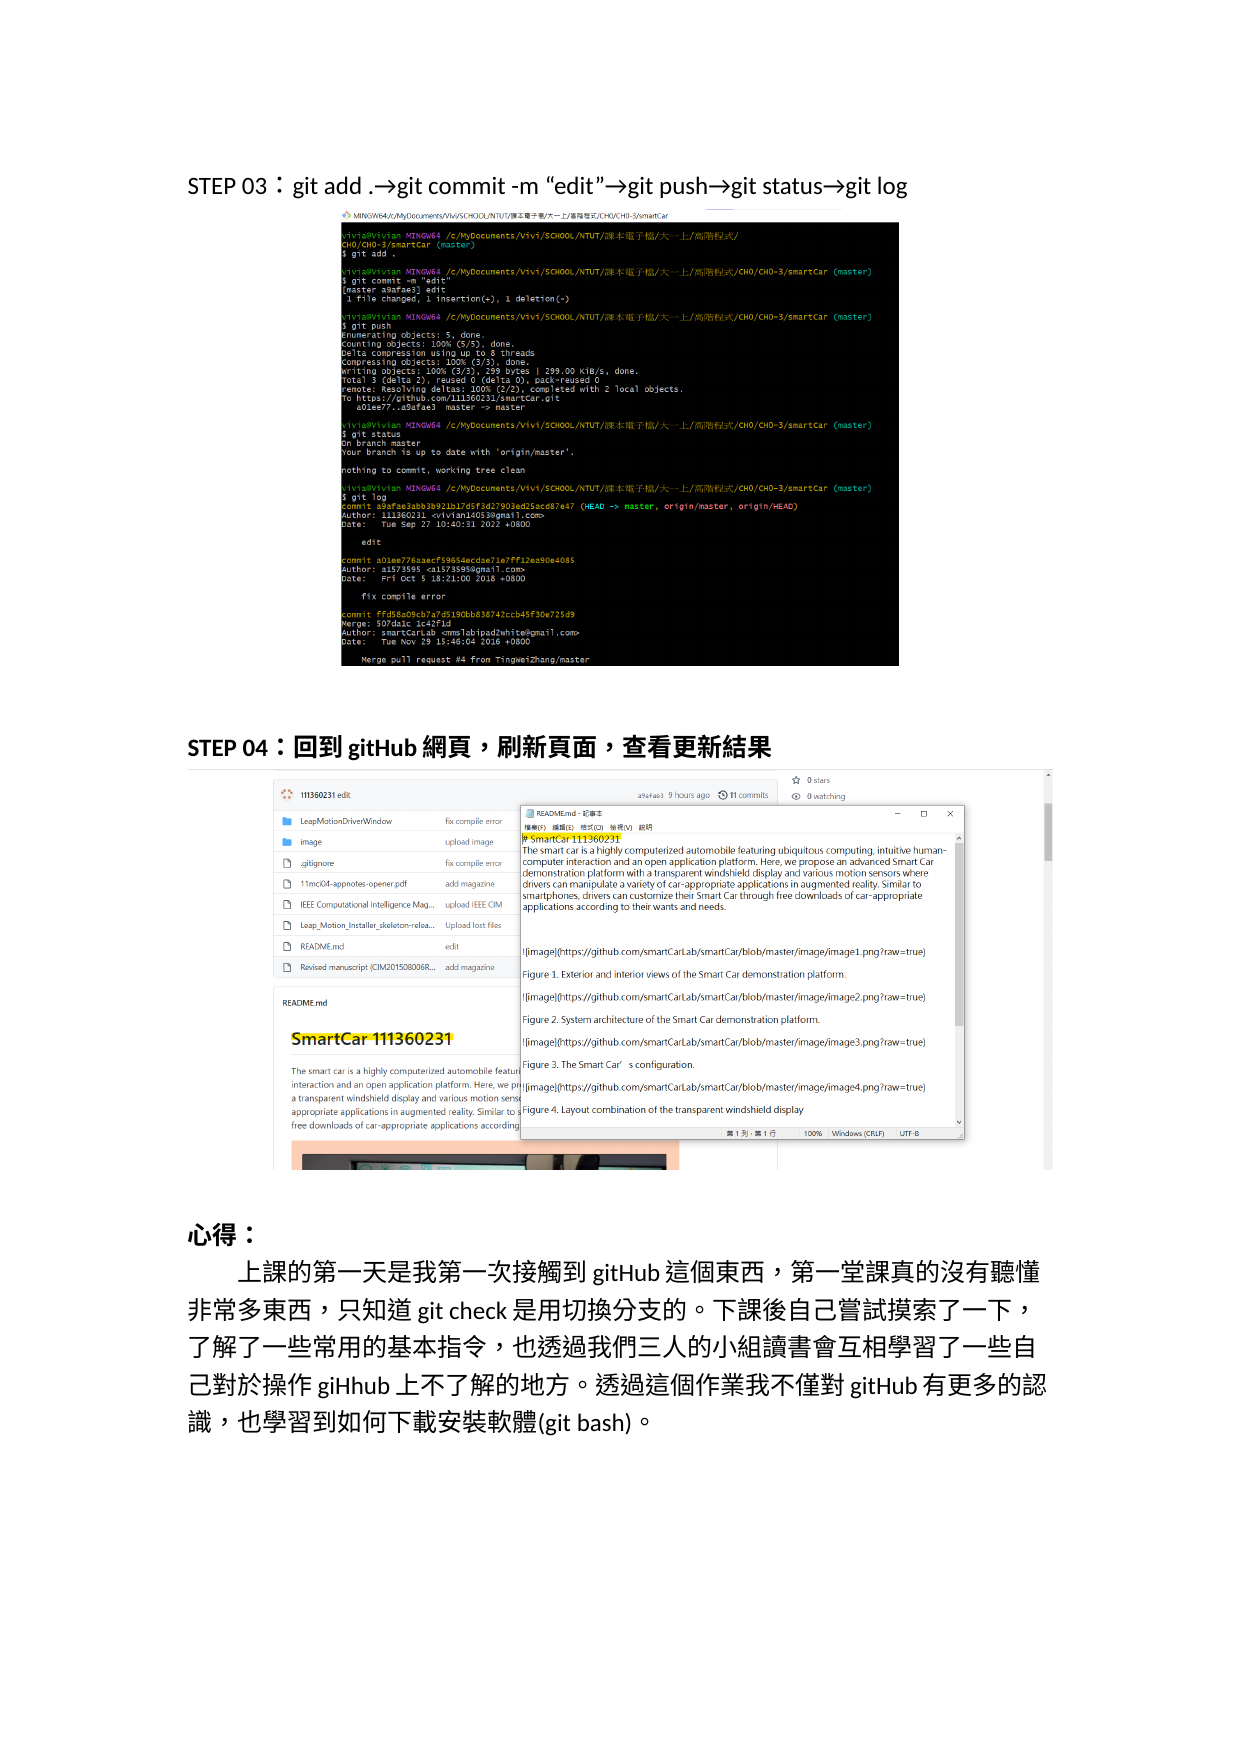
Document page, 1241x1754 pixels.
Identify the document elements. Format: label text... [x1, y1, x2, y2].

text STEP 04：回到gitHub網頁，刷新頁面，查看更新結果 [187, 727, 1053, 764]
text STEP 03：git add .→git commit -m “edit”→git push→git status→git log [187, 164, 1053, 202]
picture [341, 209, 899, 666]
text 心得： [187, 1214, 1053, 1252]
text 上課的第一天是我第一次接觸到gitHub這個東西，第一堂課真的沒有聽懂非常多東西，只知道git check是用切換分支的。下課後自己嘗試摸索了一下，了解了一些常用的基本指令，也透過我們三人的小組讀書會互相學習了一些自己對於操作giHhub上不了解的地方。透過這個作業我不僅對gitHub有更多的認識，也學習到如何下載安裝軟體(git bash)。 [187, 1252, 1053, 1439]
picture [187, 769, 1053, 1170]
